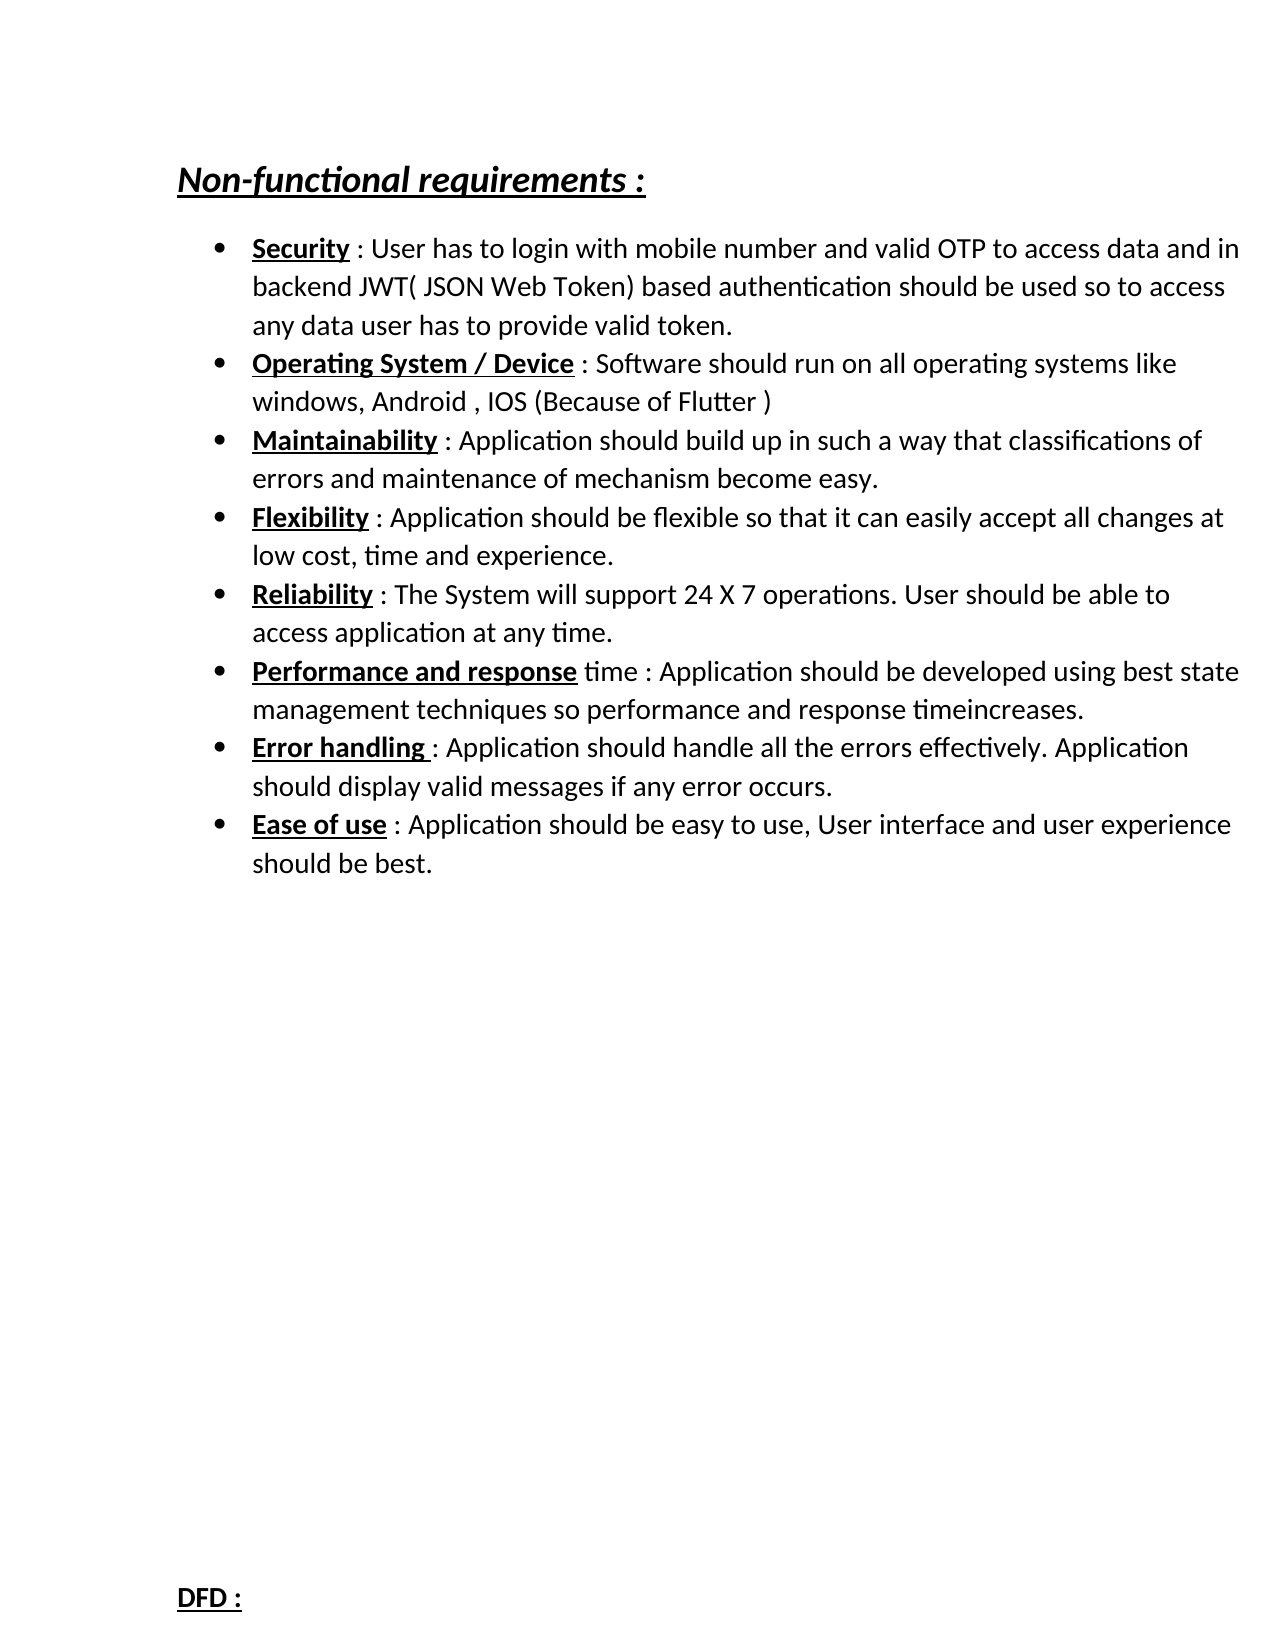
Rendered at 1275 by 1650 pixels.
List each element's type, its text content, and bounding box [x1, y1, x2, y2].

list Operating System / Device : Software should run on all operating systems like windows, Android , IOS (Because of Flutter ) [214, 345, 1248, 419]
list Ease of use : Application should be easy to use, User interface and user experience should be best. [214, 806, 1248, 880]
text Non-functional requirements : [177, 156, 1248, 202]
list Reliability : The System will support 24 X 7 operations. User should be able to access application at any time. [214, 576, 1248, 650]
list Error handling : Application should handle all the errors effectively. Application should display valid messages if any error occurs. [214, 729, 1248, 803]
text DFD : [177, 1579, 765, 1615]
list Security : User has to login with mobile number and valid OTP to access data and in backend JWT( JSON Web Token) based authentication should be used so to access any data user has to provide valid token. [214, 230, 1248, 342]
list Flexibility : Application should be flexible so that it can easily accept all changes at low cost, time and experience. [214, 499, 1248, 573]
list Performance and response time : Application should be developed using best state management techniques so performance and response timeincreases. [214, 653, 1248, 727]
list Maintainability : Application should build up in such a way that classifications of errors and maintenance of mechanism become easy. [214, 422, 1248, 496]
